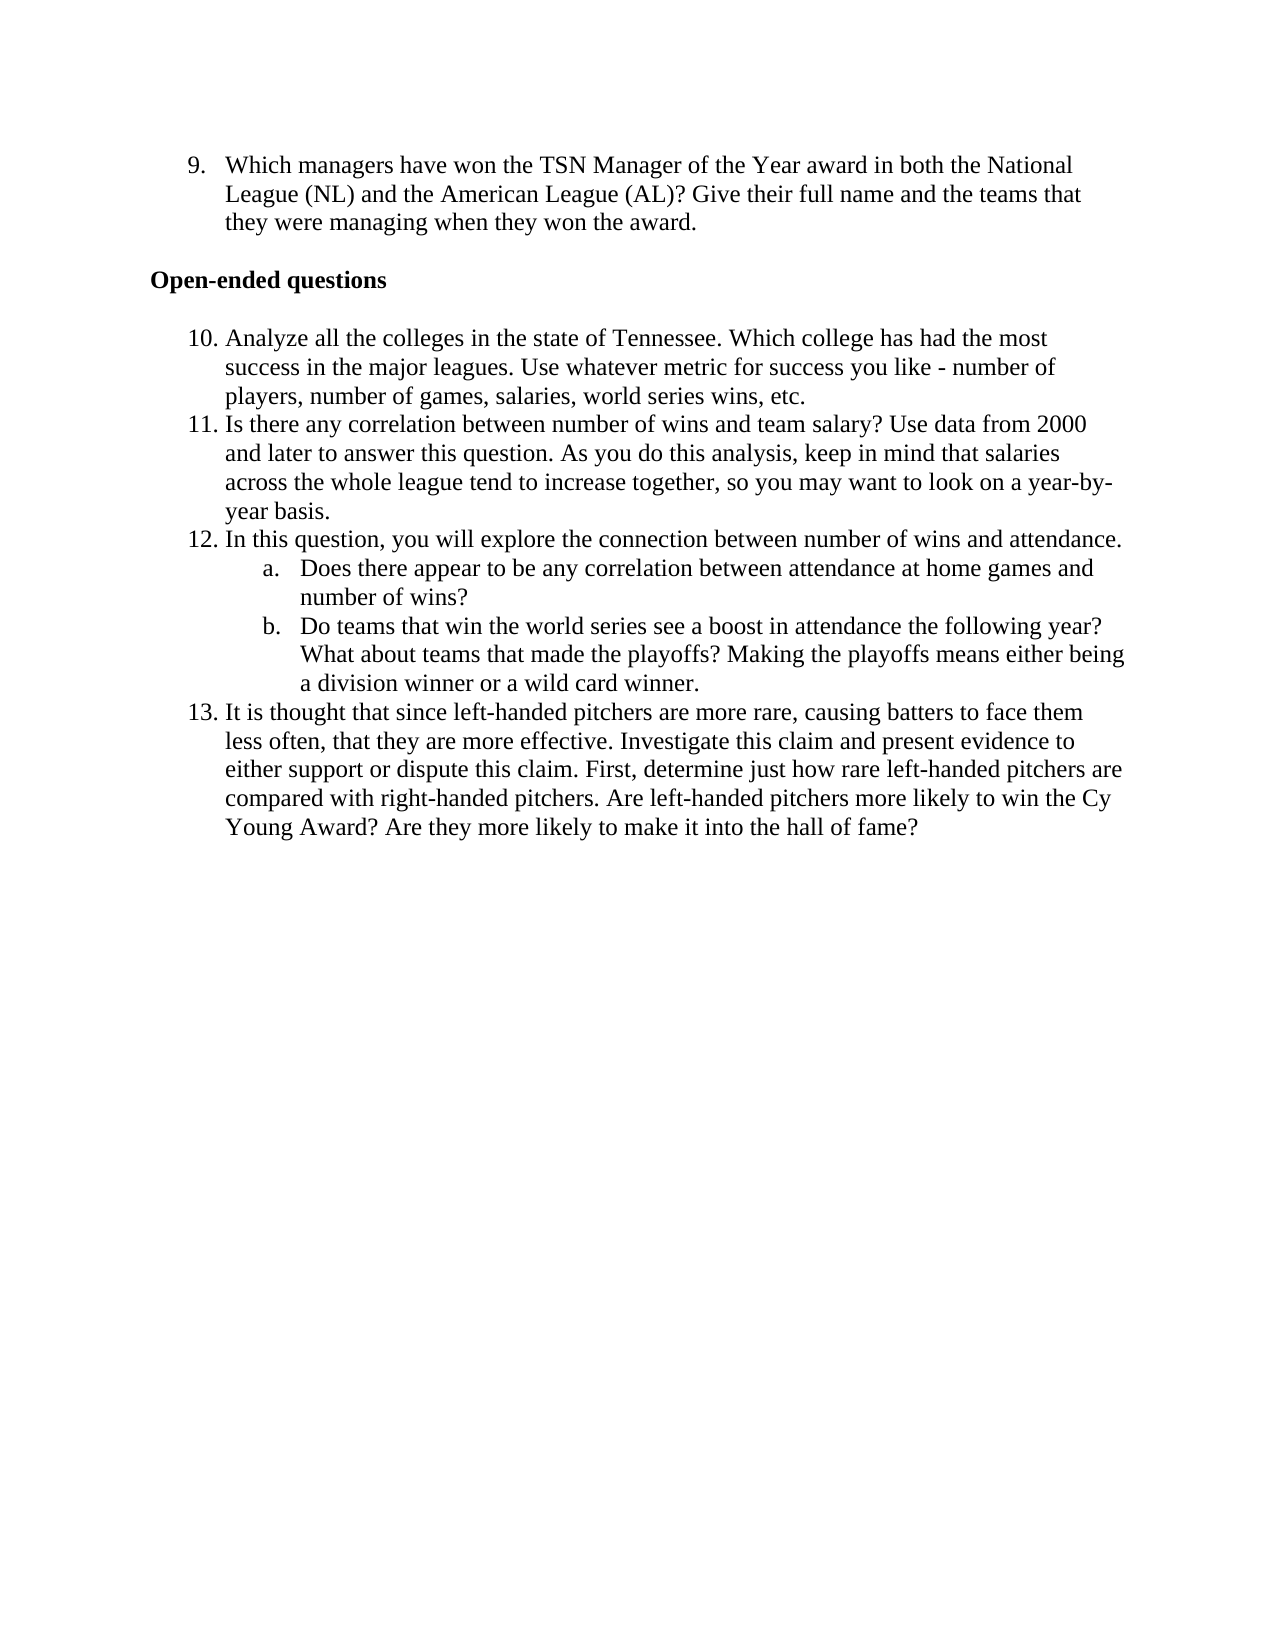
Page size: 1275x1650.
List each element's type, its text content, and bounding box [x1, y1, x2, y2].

list Is there any correlation between number of wins and team salary? Use data from 2000 and later to answer this question. As you do this analysis, keep in mind that salaries across the whole league tend to increase together, so you may want to look on a year-by-year basis. [187, 409, 1125, 524]
list Do teams that win the world series see a boost in attendance the following year? What about teams that made the playoffs? Making the playoffs means either being a division winner or a wild card winner. [262, 611, 1125, 697]
list Which managers have won the TSN Manager of the Year award in both the National League (NL) and the American League (AL)? Give their full name and the teams that they were managing when they won the award. [187, 150, 1125, 236]
list Does there appear to be any correlation between attendance at home games and number of wins? [262, 553, 1125, 611]
list It is thought that since left-handed pitchers are more rare, causing batters to face them less often, that they are more effective. Investigate this claim and present evidence to either support or dispute this claim. First, determine just how rare left-handed pitchers are compared with right-handed pitchers. Are left-handed pitchers more likely to win the Cy Young Award? Are they more likely to make it into the hall of fame? [187, 697, 1125, 841]
list Analyze all the colleges in the state of Tennessee. Which college has had the most success in the major leagues. Use whatever metric for success you like - number of players, number of games, salaries, world series wins, etc. [187, 323, 1125, 409]
list In this question, you will explore the connection between number of wins and attendance. [187, 524, 1125, 553]
text Open-ended questions [150, 265, 1125, 294]
